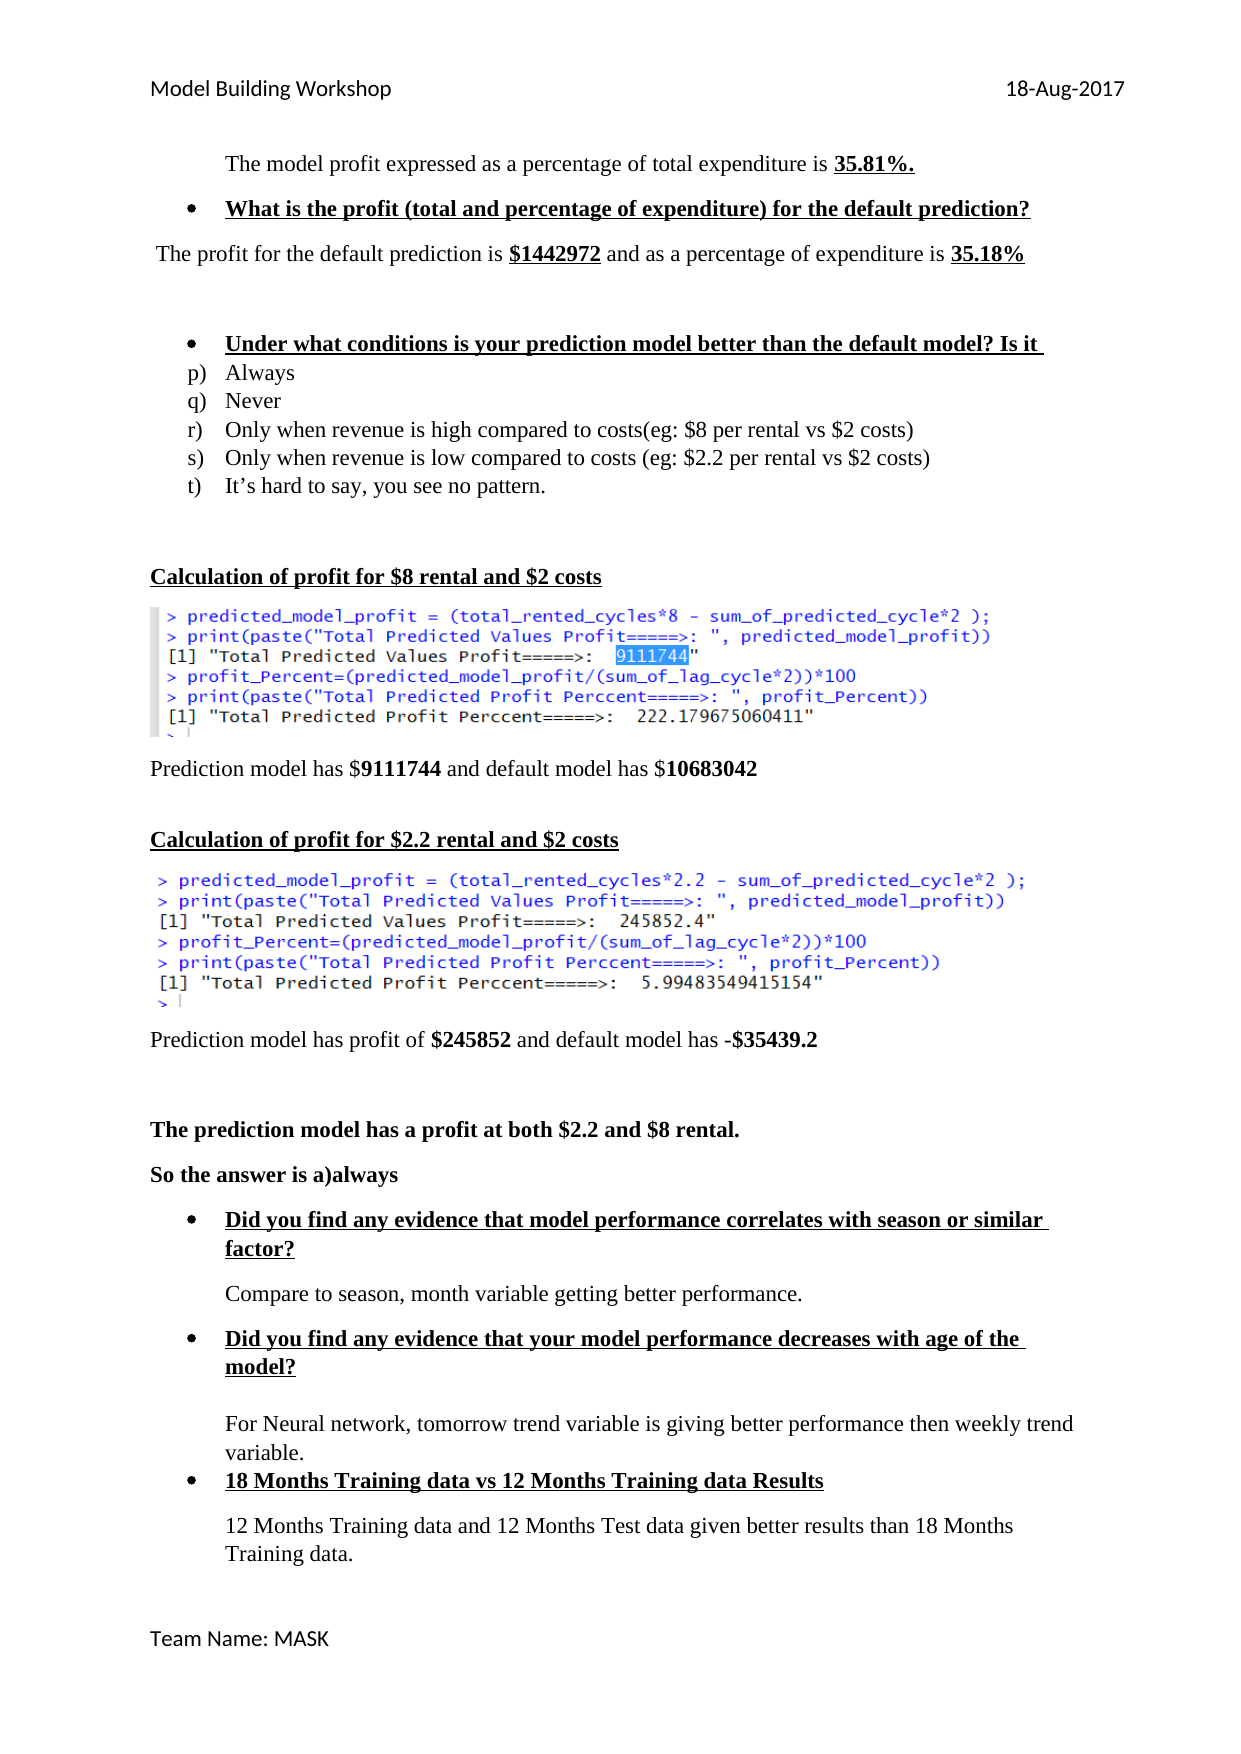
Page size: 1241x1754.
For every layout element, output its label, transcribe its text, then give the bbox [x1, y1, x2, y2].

text Calculation of profit for $2.2 rental and $2 costs [150, 827, 1090, 853]
list Never [187, 387, 1090, 414]
text Prediction model has profit of $245852 and default model has -$35439.2 [150, 1026, 1090, 1052]
picture [150, 607, 1091, 737]
list Only when revenue is low compared to costs (eg: $2.2 per rental vs $2 costs) [187, 444, 1090, 471]
text So the answer is a)always [150, 1161, 1090, 1187]
list For Neural network, tomorrow trend variable is giving better performance then weekly trend variable. [225, 1410, 1090, 1465]
list It’s hard to say, you see no pattern. [187, 473, 1090, 499]
list Always [187, 359, 1090, 385]
text The prediction model has a profit at both $2.2 and $8 rental. [150, 1116, 1090, 1142]
text Compare to season, month variable getting better performance. [150, 1280, 1090, 1306]
list What is the profit (total and percentage of expenditure) for the default prediction? [187, 195, 1090, 221]
list Under what conditions is your prediction model better than the default model? Is it [187, 330, 1090, 357]
text Calculation of profit for $8 rental and $2 costs [150, 563, 1090, 589]
list Did you find any evidence that model performance correlates with season or similar factor? [187, 1206, 1090, 1261]
text The model profit expressed as a percentage of total expenditure is 35.81%. [150, 150, 1090, 176]
list Did you find any evidence that your model performance decreases with age of the model? [187, 1325, 1090, 1379]
list 18 Months Training data vs 12 Months Training data Results [187, 1467, 1090, 1493]
text Prediction model has $9111744 and default model has $10683042 [150, 755, 1090, 781]
text 12 Months Training data and 12 Months Test data given better results than 18 Months Training data. [225, 1512, 1090, 1567]
picture [150, 871, 1091, 1007]
list Only when revenue is high compared to costs(eg: $8 per rental vs $2 costs) [187, 416, 1090, 442]
text The profit for the default prediction is $1442972 and as a percentage of expenditure is 35.18% [150, 240, 1090, 267]
